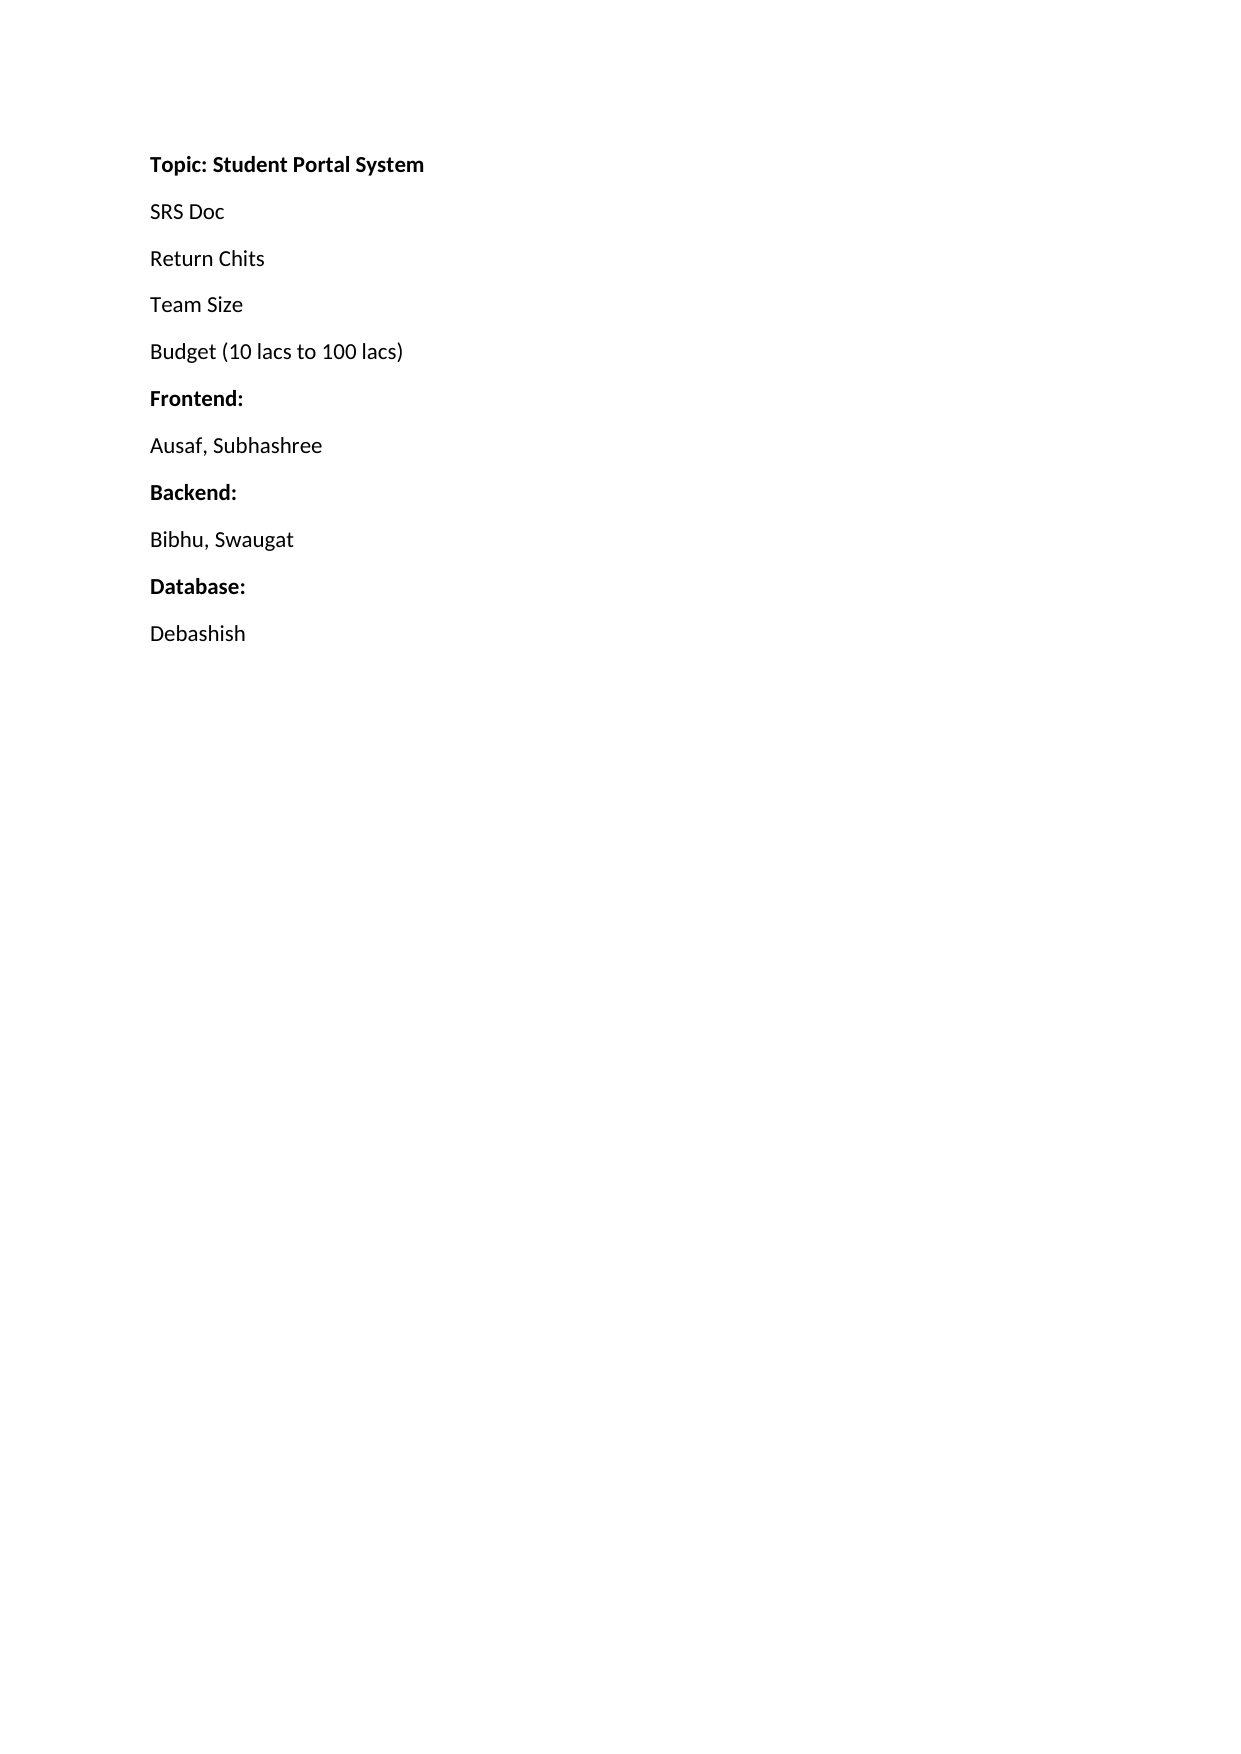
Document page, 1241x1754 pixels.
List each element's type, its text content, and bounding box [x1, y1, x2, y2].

text Backend: [150, 478, 1090, 506]
text Budget (10 lacs to 100 lacs) [150, 337, 1090, 366]
text SRS Doc [150, 197, 1090, 225]
text Return Chits [150, 244, 1090, 272]
text Team Size [150, 291, 1090, 319]
text Debashish [150, 619, 1090, 647]
text Bibhu, Swaugat [150, 525, 1090, 553]
text Frontend: [150, 384, 1090, 412]
text Ausaf, Subhashree [150, 431, 1090, 459]
text Topic: Student Portal System [150, 150, 1090, 178]
text Database: [150, 572, 1090, 600]
